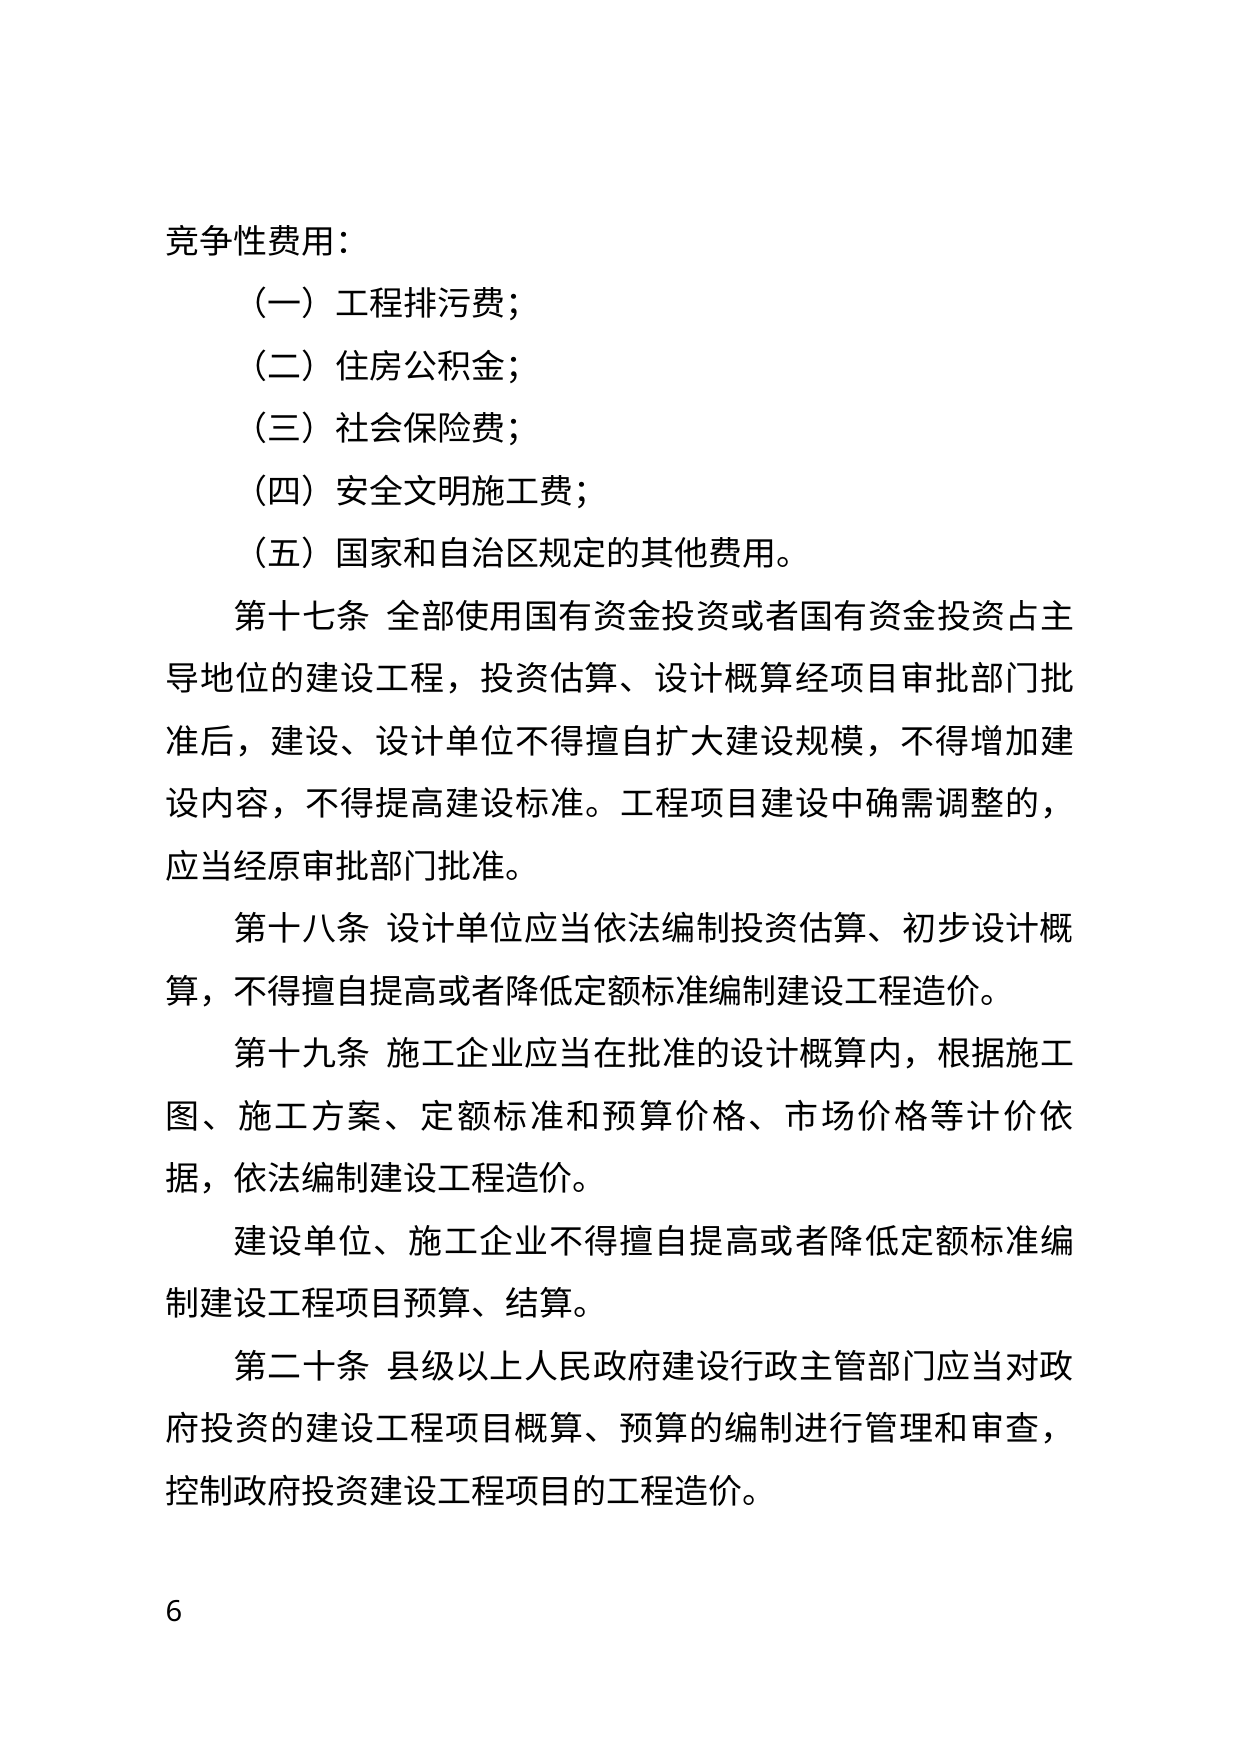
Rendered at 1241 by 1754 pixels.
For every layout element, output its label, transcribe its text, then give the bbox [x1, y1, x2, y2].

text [165, 203, 1075, 266]
text 建设单位、施工企业不得擅自提高或者降低定额标准编制建设工程项目预算、结算。 [165, 1203, 1075, 1328]
text 第十八条 设计单位应当依法编制投资估算、初步设计概算，不得擅自提高或者降低定额标准编制建设工程造价。 [165, 891, 1075, 1016]
text （四）安全文明施工费； [165, 453, 1075, 516]
text （一）工程排污费； [165, 266, 1075, 328]
text 第二十条 县级以上人民政府建设行政主管部门应当对政府投资的建设工程项目概算、预算的编制进行管理和审查，控制政府投资建设工程项目的工程造价。 [165, 1328, 1075, 1516]
text 第十七条 全部使用国有资金投资或者国有资金投资占主导地位的建设工程，投资估算、设计概算经项目审批部门批准后，建设、设计单位不得擅自扩大建设规模，不得增加建设内容，不得提高建设标准。工程项目建设中确需调整的，应当经原审批部门批准。 [165, 578, 1075, 891]
text （二）住房公积金； [165, 328, 1075, 391]
text （三）社会保险费； [165, 391, 1075, 453]
text （五）国家和自治区规定的其他费用。 [165, 516, 1075, 578]
text 第十九条 施工企业应当在批准的设计概算内，根据施工图、施工方案、定额标准和预算价格、市场价格等计价依据，依法编制建设工程造价。 [165, 1016, 1075, 1203]
